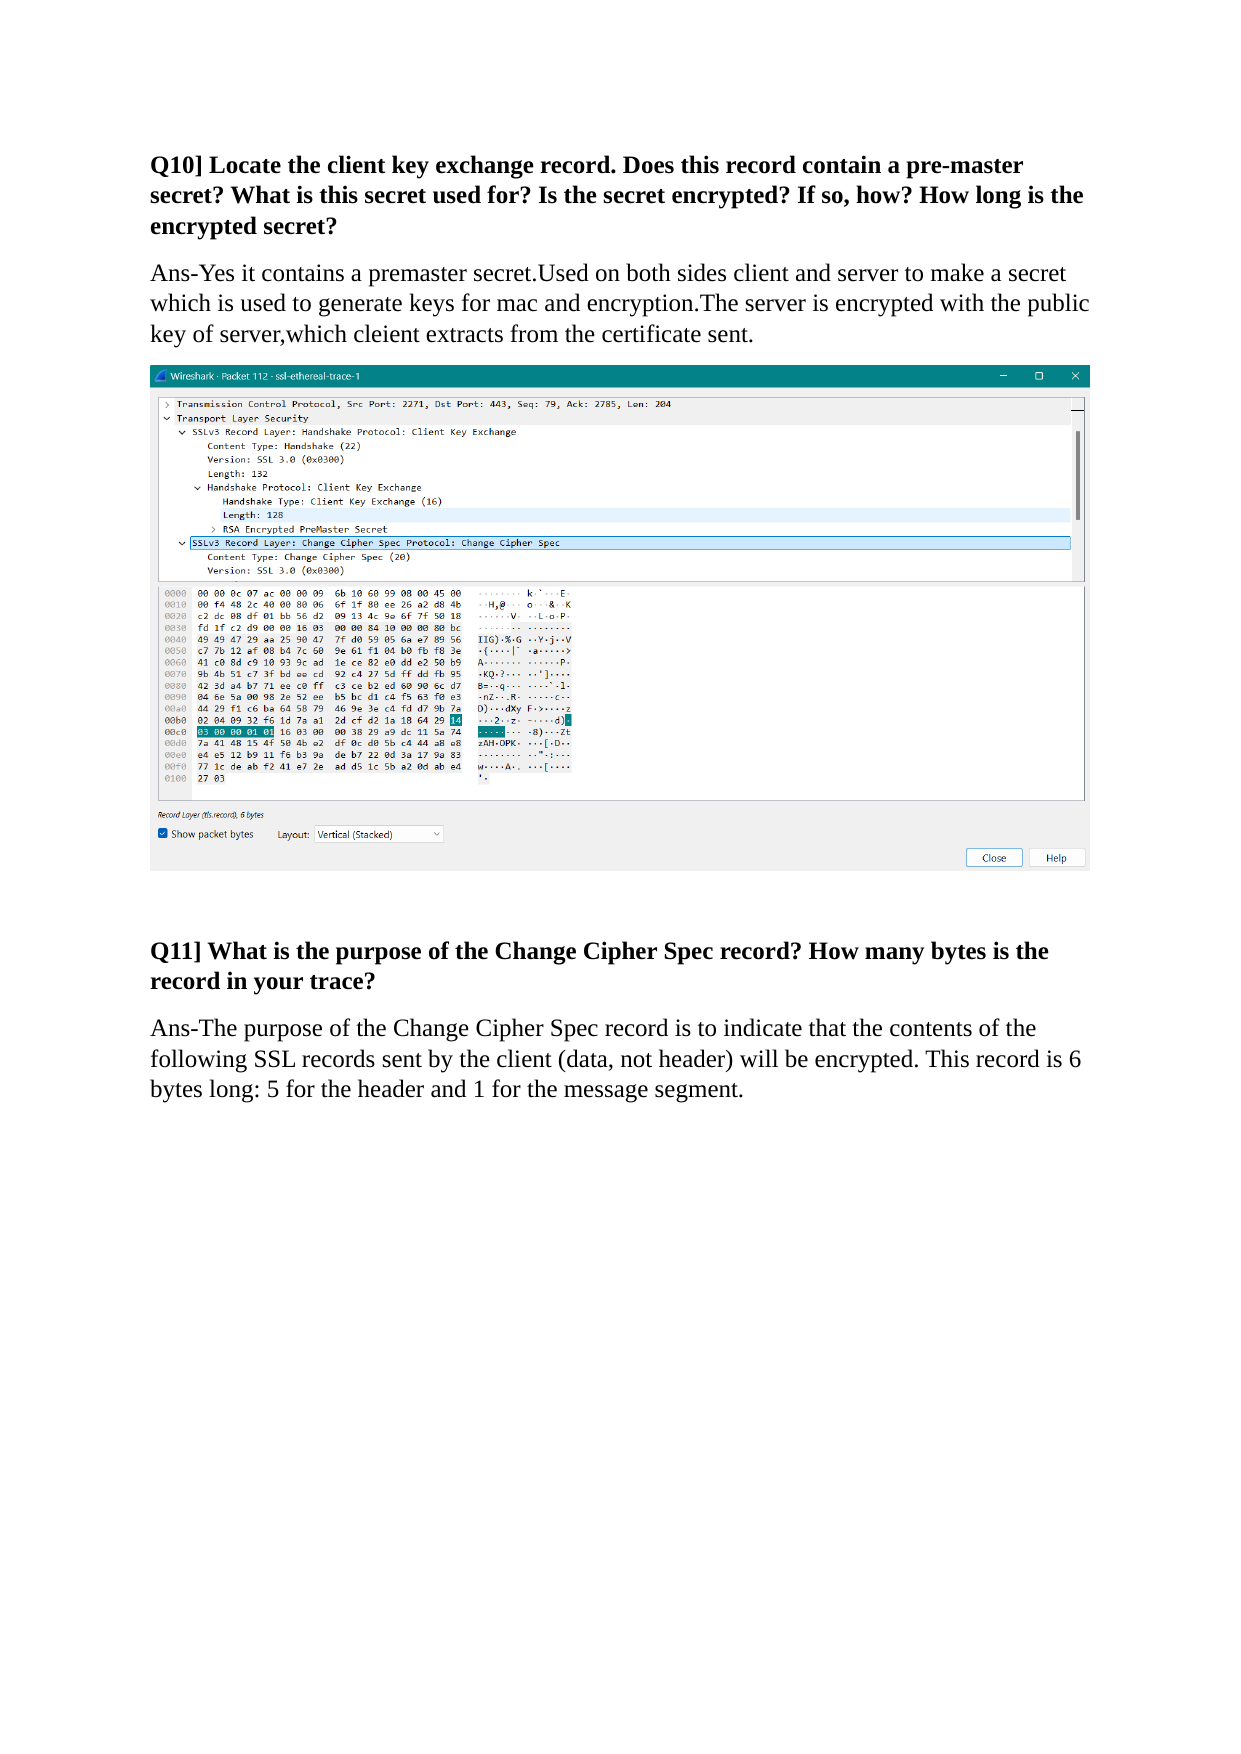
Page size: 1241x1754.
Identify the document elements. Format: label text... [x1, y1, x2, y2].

text Ans-The purpose of the Change Cipher Spec record is to indicate that the contents of the following SSL records sent by the client (data, not header) will be encrypted. This record is 6 bytes long: 5 for the header and 1 for the message segment. [150, 1013, 1090, 1103]
text Ans-Yes it contains a premaster secret.Used on both sides client and server to make a secret which is used to generate keys for mac and encryption.The server is encrypted with the public key of server,which cleient extracts from the certificate sent. [150, 258, 1090, 347]
text Q11] What is the purpose of the Change Cipher Spec record? How many bytes is the record in your trace? [150, 936, 1090, 995]
text Q10] Locate the client key exchange record. Does this record contain a pre-master secret? What is this secret used for? Is the secret encrypted? If so, how? How long is the encrypted secret? [150, 150, 1090, 239]
picture [150, 365, 1090, 871]
